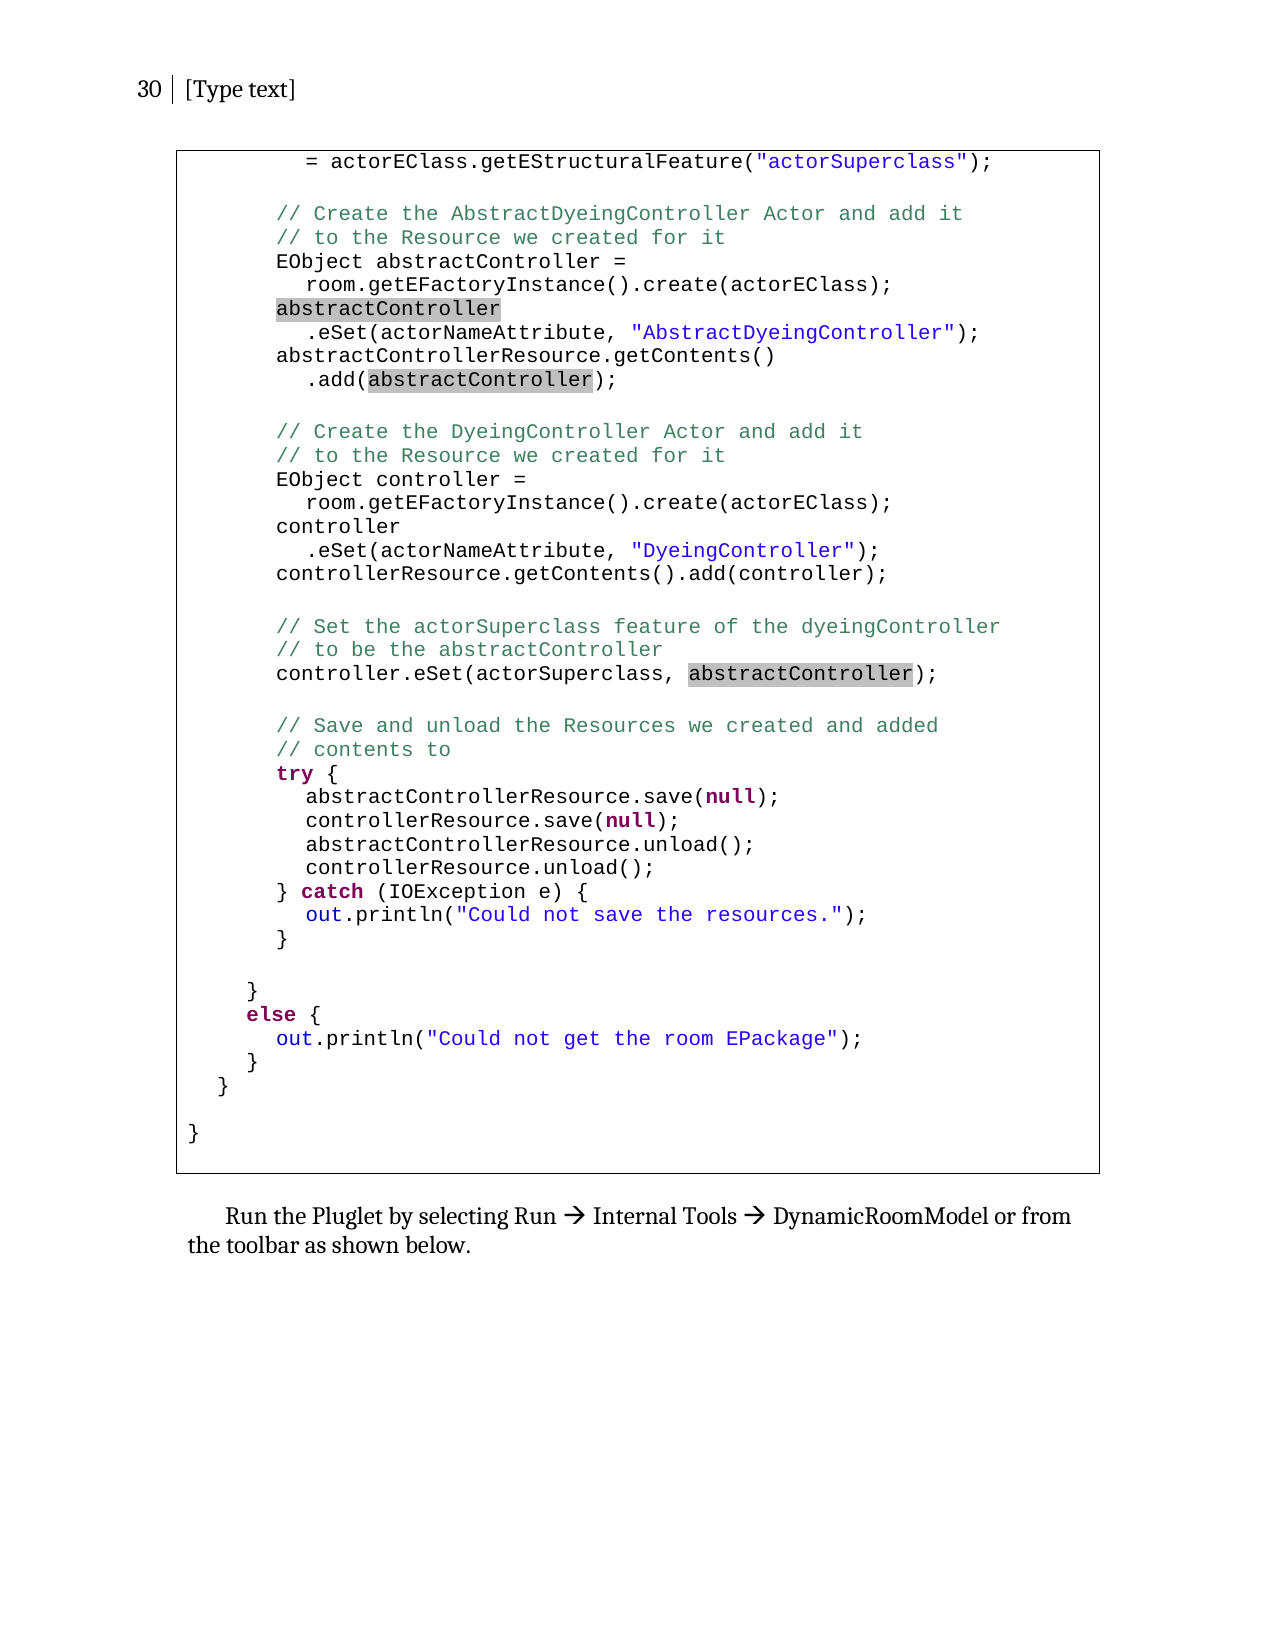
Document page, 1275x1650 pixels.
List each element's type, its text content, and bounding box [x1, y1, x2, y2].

text Run the Pluglet by selecting Run Internal Tools DynamicRoomModel or from the toolbar as shown below. [187, 1202, 1088, 1260]
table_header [177, 151, 1099, 1172]
